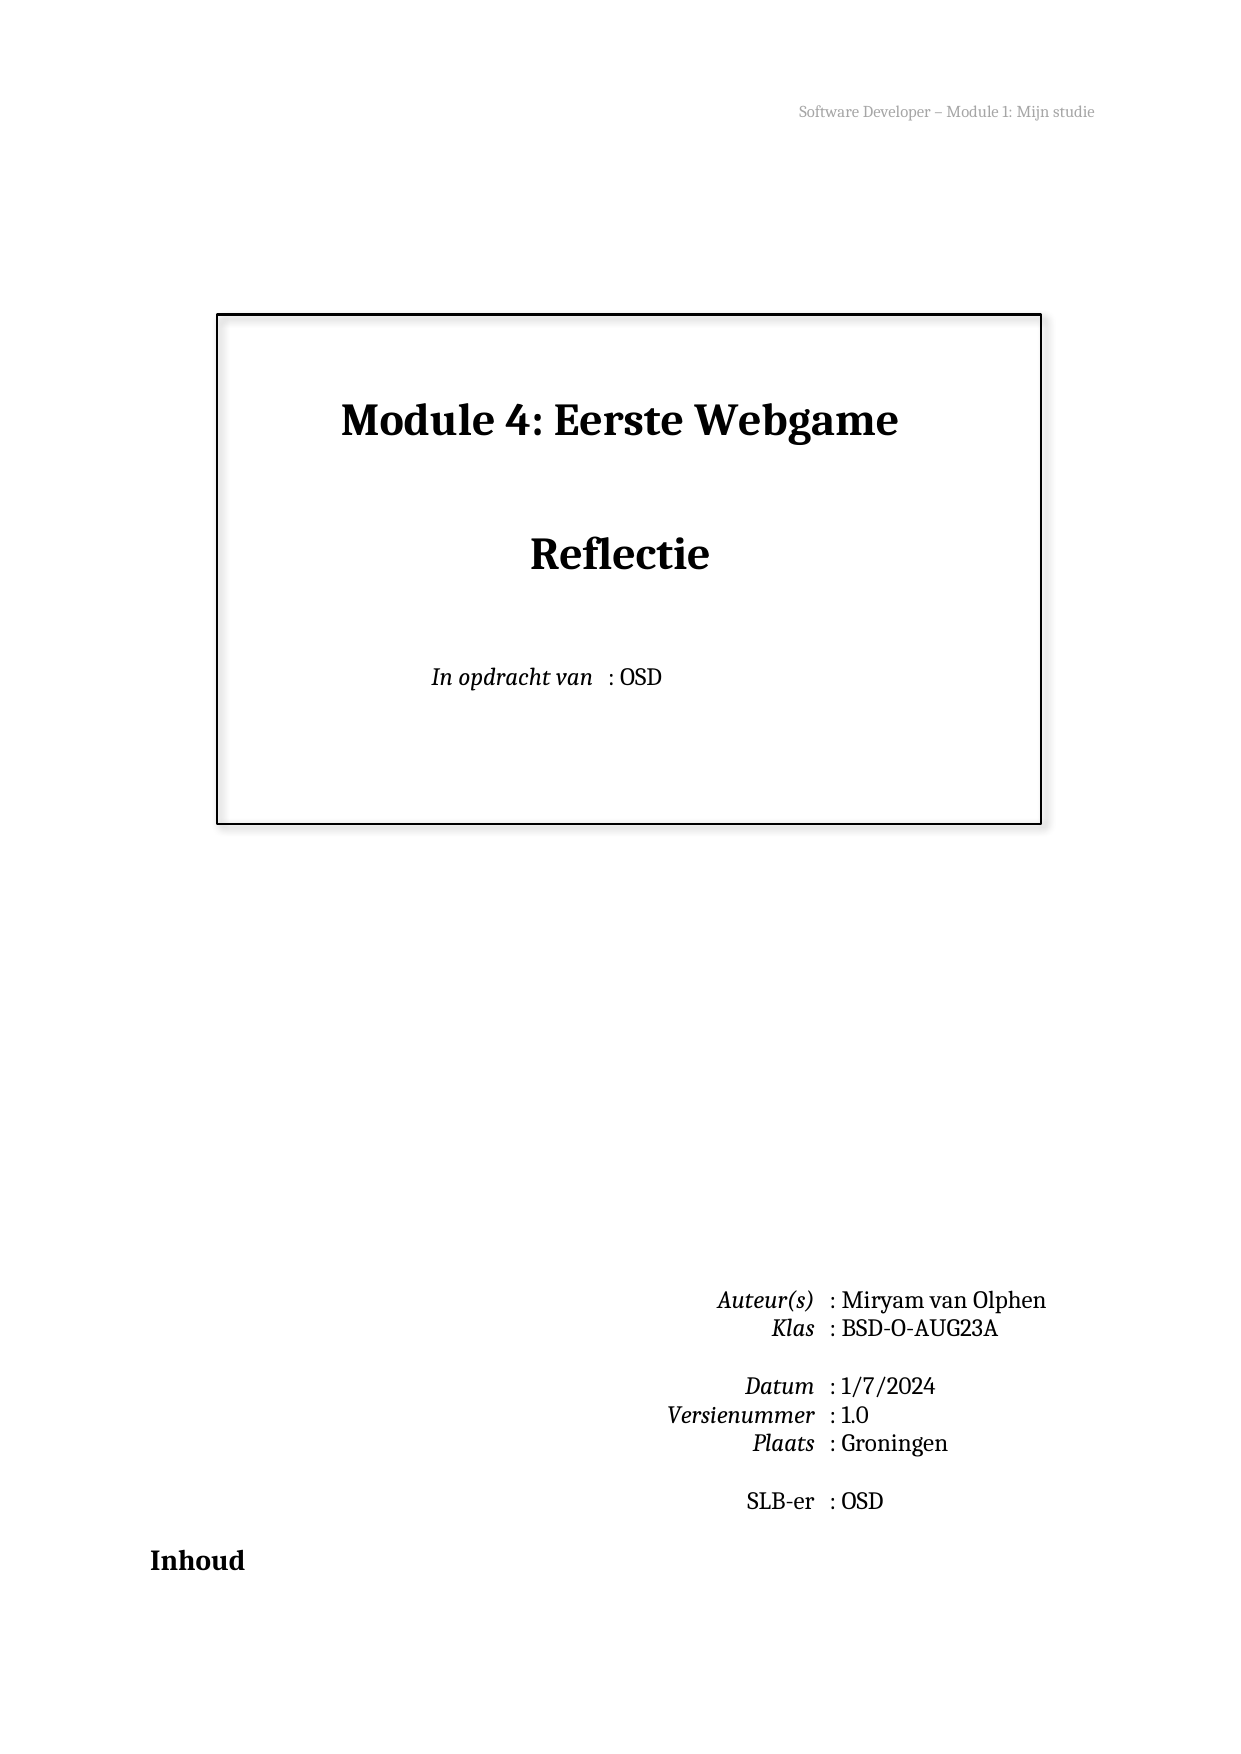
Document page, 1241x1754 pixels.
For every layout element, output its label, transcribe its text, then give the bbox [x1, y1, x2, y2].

text SLB-er : OSD [150, 1487, 1090, 1516]
text Versienummer : 1.0 [150, 1401, 1090, 1429]
text Reflectie [150, 528, 1090, 581]
text Klas : BSD-O-AUG23A [150, 1314, 1090, 1343]
text Auteur(s) : Miryam van Olphen [150, 1286, 1090, 1314]
text Plaats : Groningen [150, 1429, 1090, 1458]
text Module 4: Eerste Webgame [150, 394, 1090, 447]
text Datum : 1/7/2024 [150, 1372, 1090, 1401]
text Inhoud [150, 1544, 1090, 1578]
text In opdracht van : OSD [224, 663, 1090, 691]
